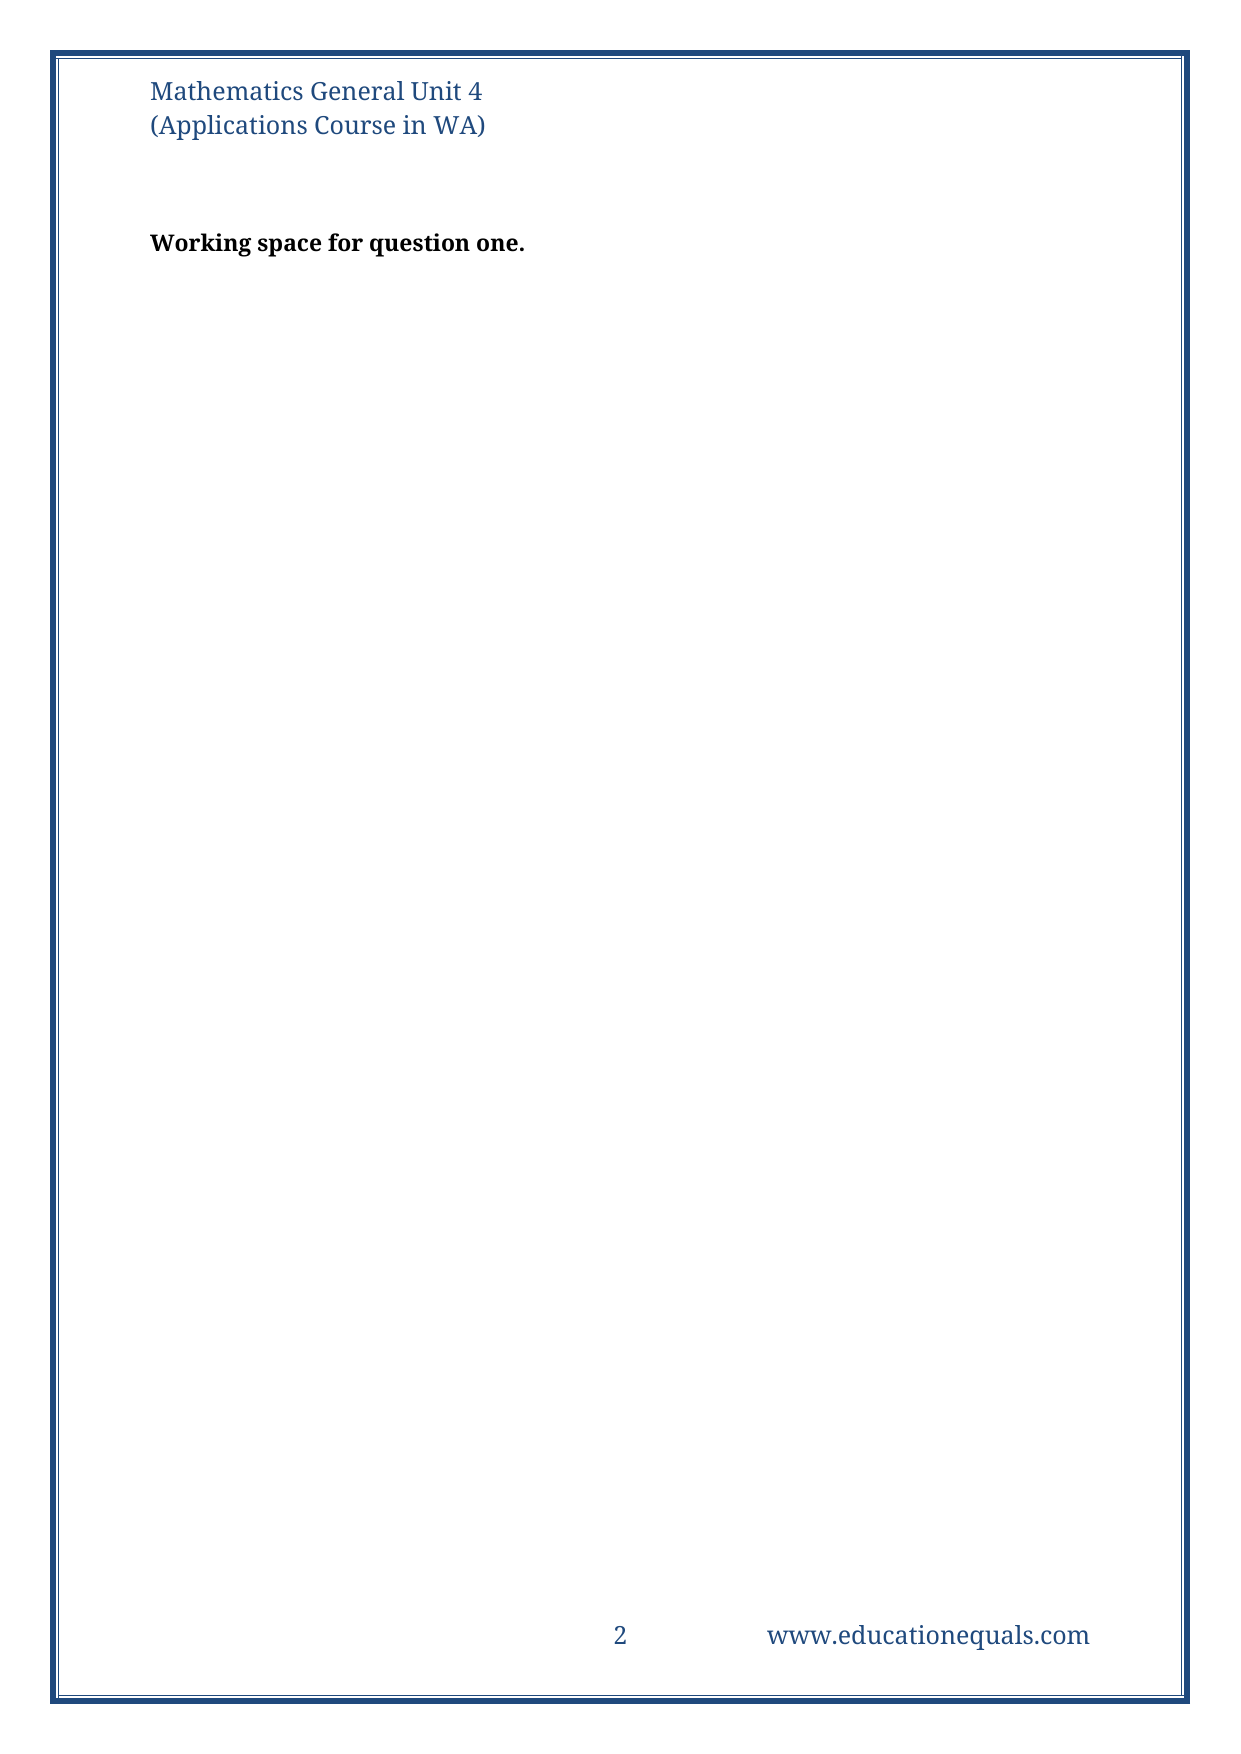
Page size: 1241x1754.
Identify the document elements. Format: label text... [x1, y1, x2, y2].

text Working space for question one. [150, 227, 1090, 258]
